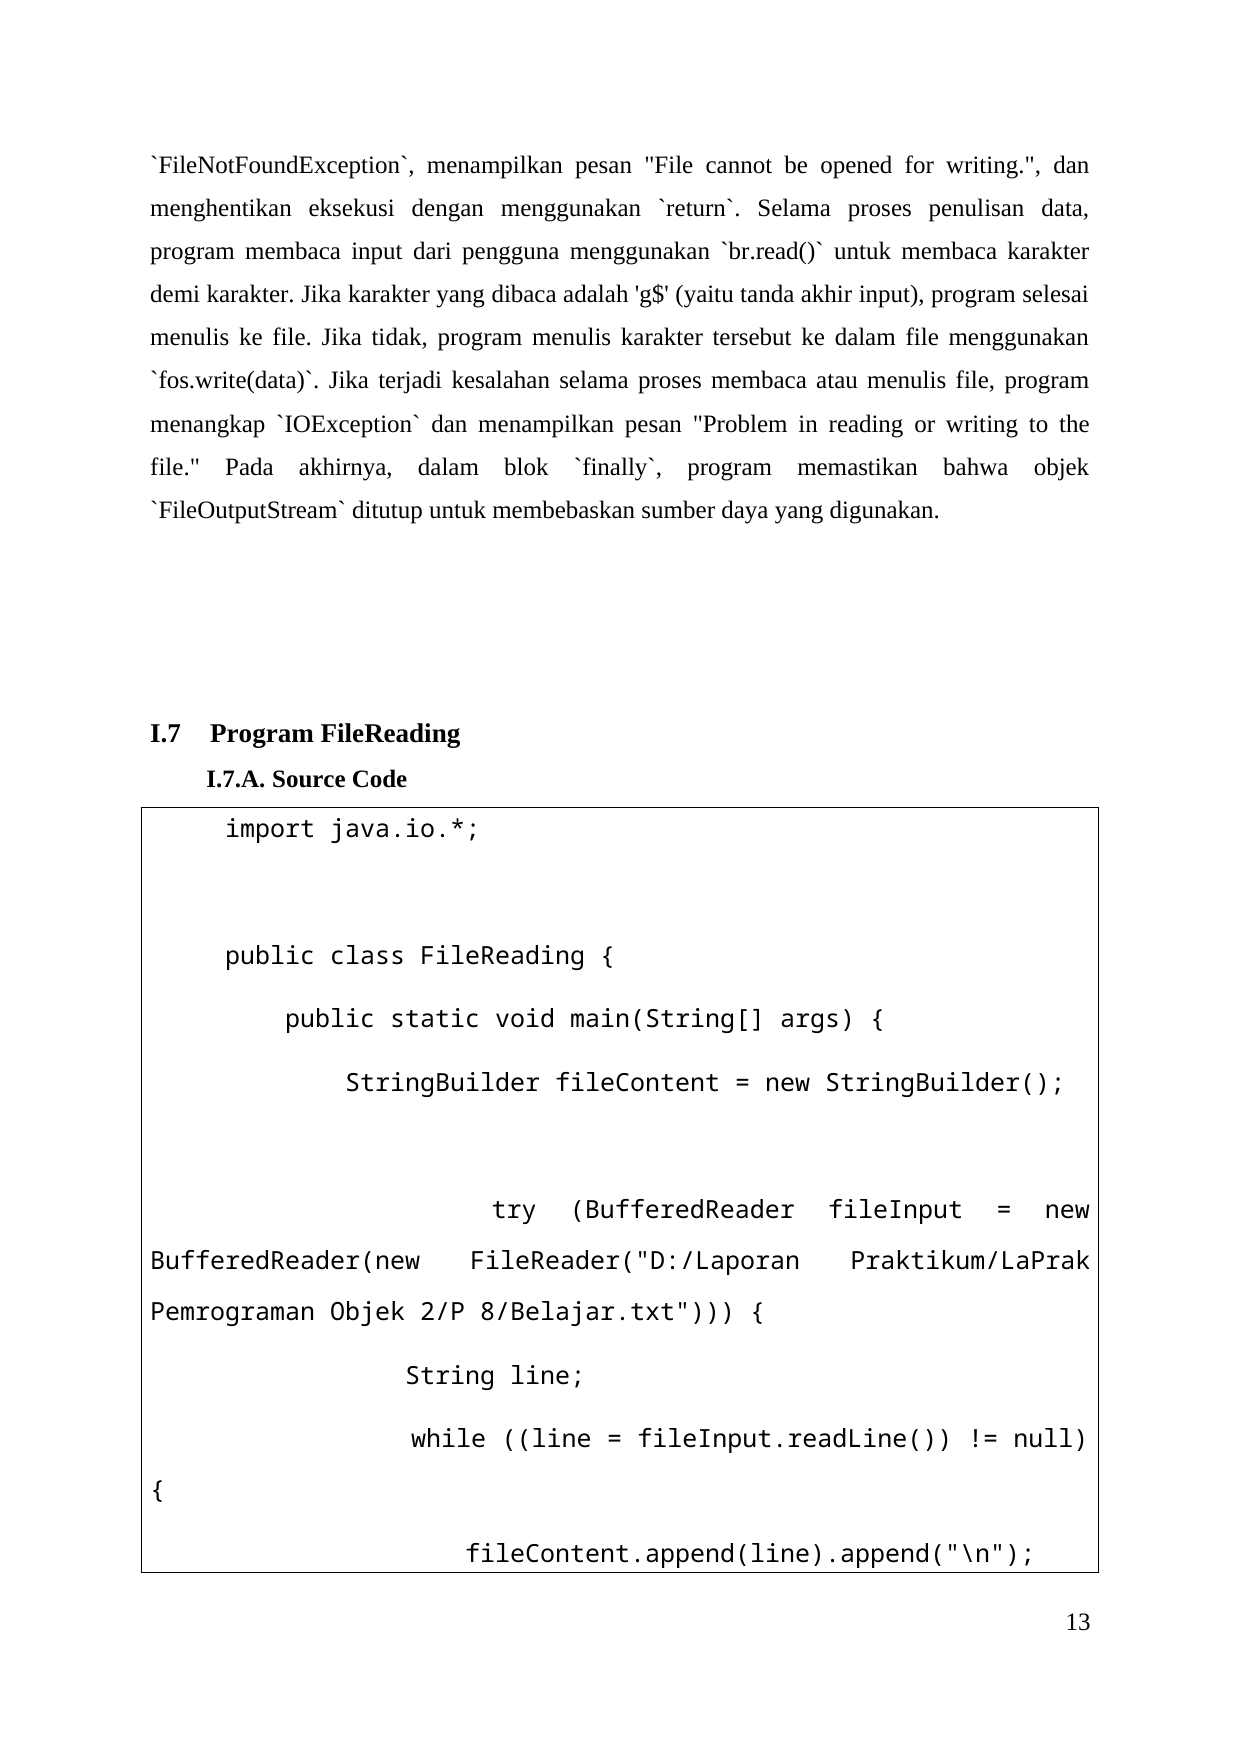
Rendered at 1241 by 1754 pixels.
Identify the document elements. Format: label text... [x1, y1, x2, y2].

text try (BufferedReader fileInput = new BufferedReader(new FileReader("D:/Laporan Praktikum/LaPrak Pemrograman Objek 2/P 8/Belajar.txt"))) { [142, 1188, 1098, 1328]
text public static void main(String[] args) { [142, 998, 1098, 1035]
text public class FileReading { [142, 934, 1098, 972]
subtitle Program FileReading [150, 717, 1090, 749]
text fileContent.append(line).append("\n"); [142, 1532, 1098, 1572]
subtitle Source Code [206, 764, 1090, 793]
text import java.io.*; [142, 808, 1098, 844]
text String line; [142, 1354, 1098, 1391]
text StringBuilder fileContent = new StringBuilder(); [142, 1061, 1098, 1099]
text while ((line = fileInput.readLine()) != null) { [142, 1418, 1098, 1506]
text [150, 150, 1090, 524]
